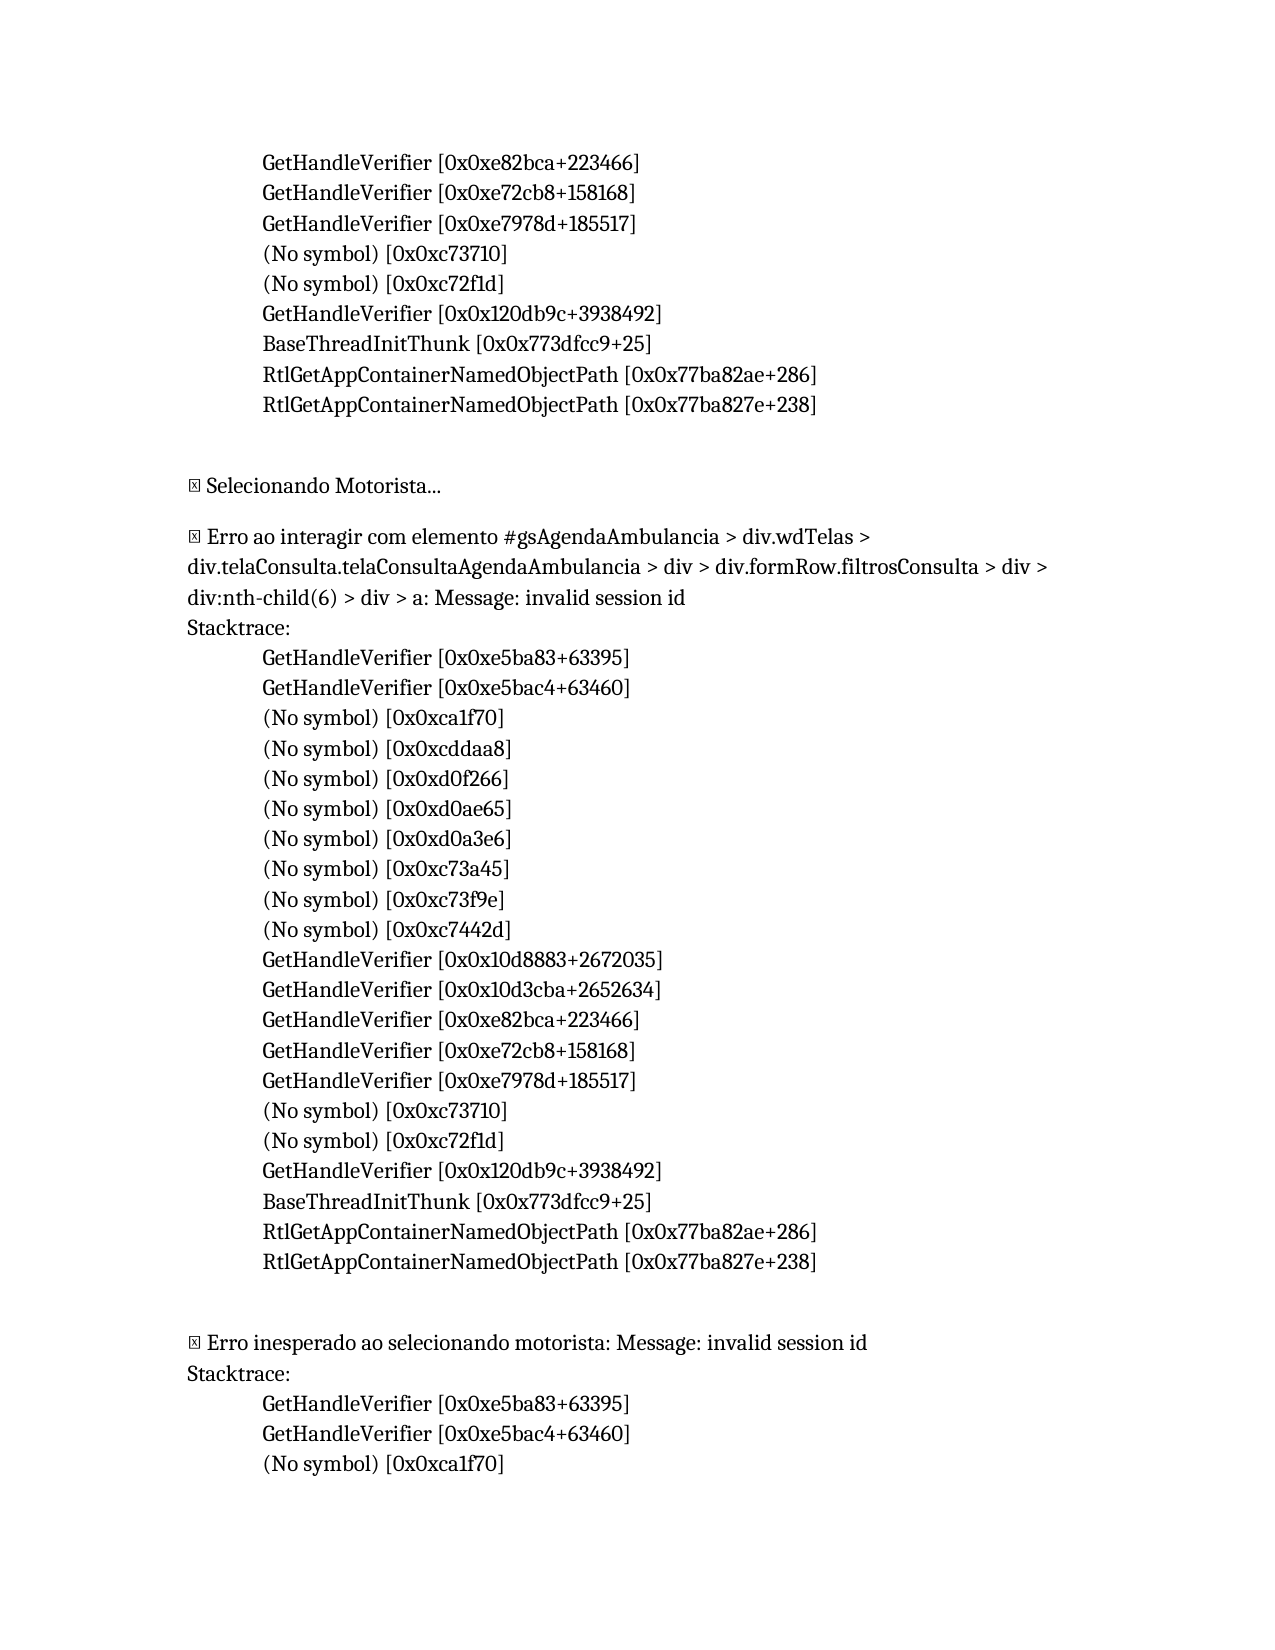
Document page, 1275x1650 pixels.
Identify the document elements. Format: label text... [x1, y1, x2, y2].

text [187, 150, 1087, 448]
text ❌ Erro ao interagir com elemento #gsAgendaAmbulancia > div.wdTelas > div.telaConsulta.telaConsultaAgendaAmbulancia > div > div.formRow.filtrosConsulta > div > div:nth-child(6) > div > a: Message: invalid session id Stacktrace: GetHandleVerifier [0x0xe5ba83+63395] GetHandleVerifier [0x0xe5bac4+63460] (No symbol) [0x0xca1f70] (No symbol) [0x0xcddaa8] (No symbol) [0x0xd0f266] (No symbol) [0x0xd0ae65] (No symbol) [0x0xd0a3e6] (No symbol) [0x0xc73a45] (No symbol) [0x0xc73f9e] (No symbol) [0x0xc7442d] GetHandleVerifier [0x0x10d8883+2672035] GetHandleVerifier [0x0x10d3cba+2652634] GetHandleVerifier [0x0xe82bca+223466] GetHandleVerifier [0x0xe72cb8+158168] GetHandleVerifier [0x0xe7978d+185517] (No symbol) [0x0xc73710] (No symbol) [0x0xc72f1d] GetHandleVerifier [0x0x120db9c+3938492] BaseThreadInitThunk [0x0x773dfcc9+25] RtlGetAppContainerNamedObjectPath [0x0x77ba82ae+286] RtlGetAppContainerNamedObjectPath [0x0x77ba827e+238] [187, 524, 1087, 1306]
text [187, 1330, 1087, 1477]
text 🔄 Selecionando Motorista... [187, 473, 1087, 499]
